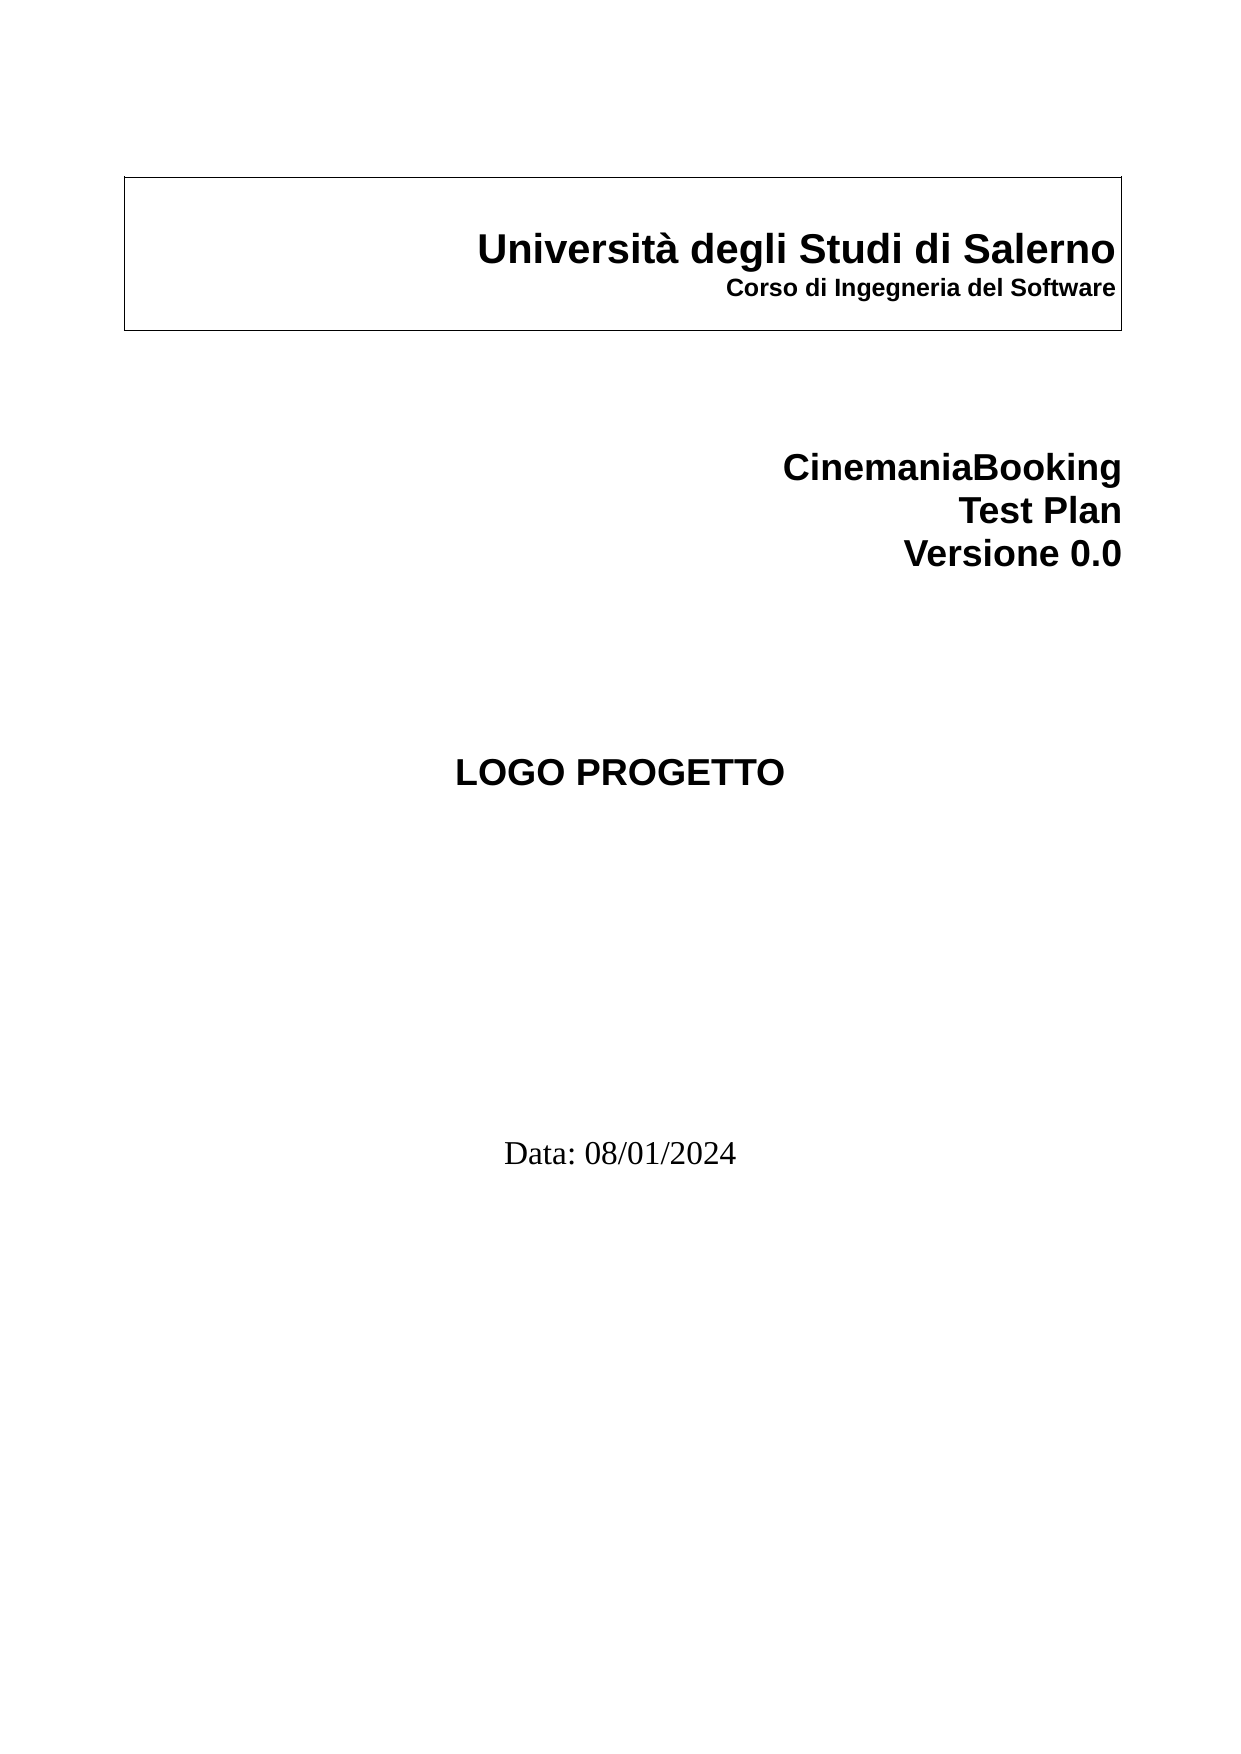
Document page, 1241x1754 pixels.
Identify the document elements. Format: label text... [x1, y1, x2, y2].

text Versione 0.0 [118, 531, 1122, 602]
text CinemaniaBooking Test Plan [118, 445, 1122, 531]
table_header Università degli Studi di Salerno Corso di Ingegneria del Software [125, 178, 1121, 329]
text Data: 08/01/2024 [118, 1133, 1122, 1172]
text LOGO PROGETTO [118, 750, 1122, 793]
